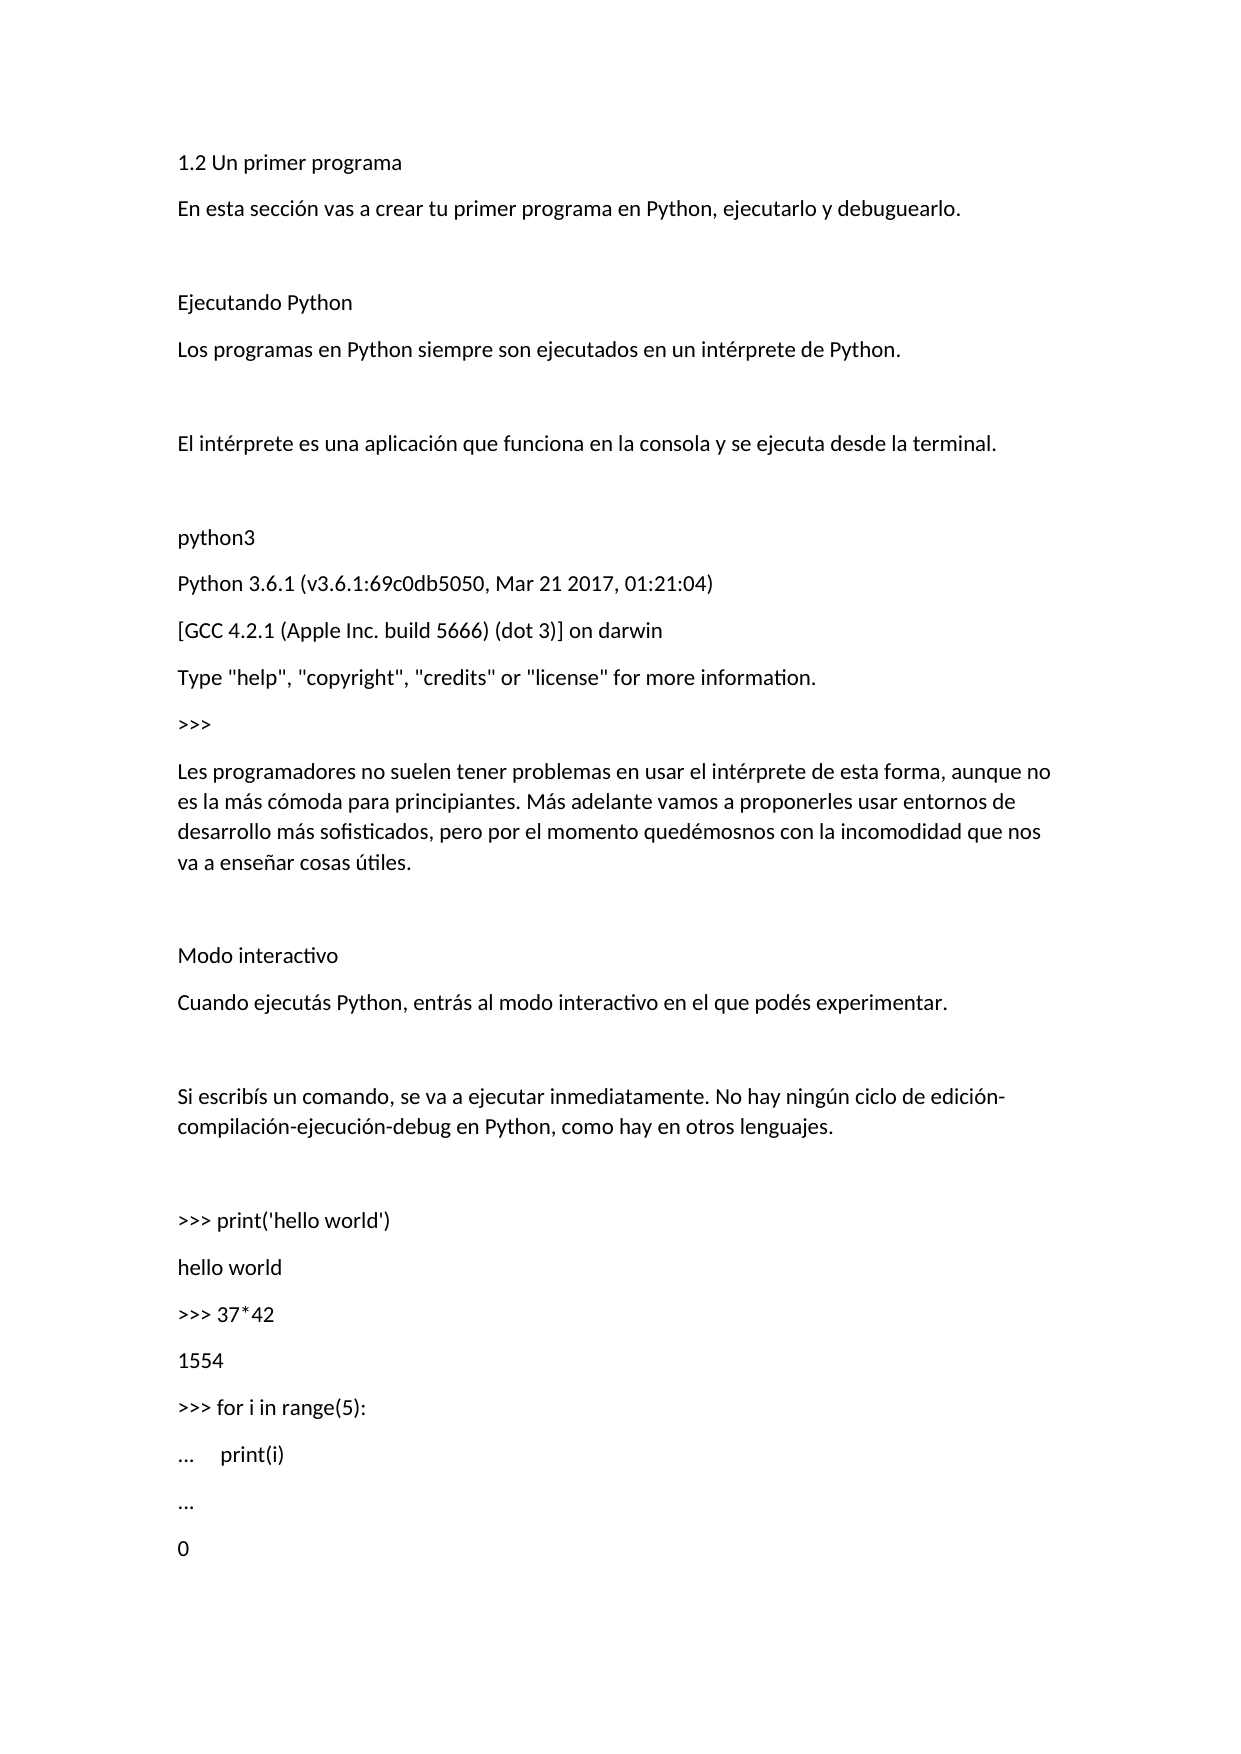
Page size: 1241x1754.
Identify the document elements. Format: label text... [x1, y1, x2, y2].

text Cuando ejecutás Python, entrás al modo interactivo en el que podés experimentar. [177, 988, 1063, 1016]
text Les programadores no suelen tener problemas en usar el intérprete de esta forma, aunque no es la más cómoda para principiantes. Más adelante vamos a proponerles usar entornos de desarrollo más sofisticados, pero por el momento quedémosnos con la incomodidad que nos va a enseñar cosas útiles. [177, 757, 1063, 876]
text 0 [177, 1534, 1063, 1562]
text Si escribís un comando, se va a ejecutar inmediatamente. No hay ningún ciclo de edición-compilación-ejecución-debug en Python, como hay en otros lenguajes. [177, 1082, 1063, 1140]
text El intérprete es una aplicación que funciona en la consola y se ejecuta desde la terminal. [177, 429, 1063, 457]
text Type "help", "copyright", "credits" or "license" for more information. [177, 663, 1063, 691]
text [GCC 4.2.1 (Apple Inc. build 5666) (dot 3)] on darwin [177, 616, 1063, 644]
text python3 [177, 523, 1063, 551]
text Ejecutando Python [177, 288, 1063, 316]
text ... [177, 1487, 1063, 1515]
text >>> print('hello world') [177, 1206, 1063, 1234]
text En esta sección vas a crear tu primer programa en Python, ejecutarlo y debuguearlo. [177, 194, 1063, 222]
text >>> for i in range(5): [177, 1393, 1063, 1421]
text >>> [177, 710, 1063, 738]
text Los programas en Python siempre son ejecutados en un intérprete de Python. [177, 335, 1063, 363]
text hello world [177, 1253, 1063, 1281]
text Modo interactivo [177, 941, 1063, 969]
text 1554 [177, 1347, 1063, 1374]
text ... print(i) [177, 1440, 1063, 1468]
text 1.2 Un primer programa [177, 148, 1063, 176]
text >>> 37*42 [177, 1300, 1063, 1328]
text Python 3.6.1 (v3.6.1:69c0db5050, Mar 21 2017, 01:21:04) [177, 569, 1063, 597]
